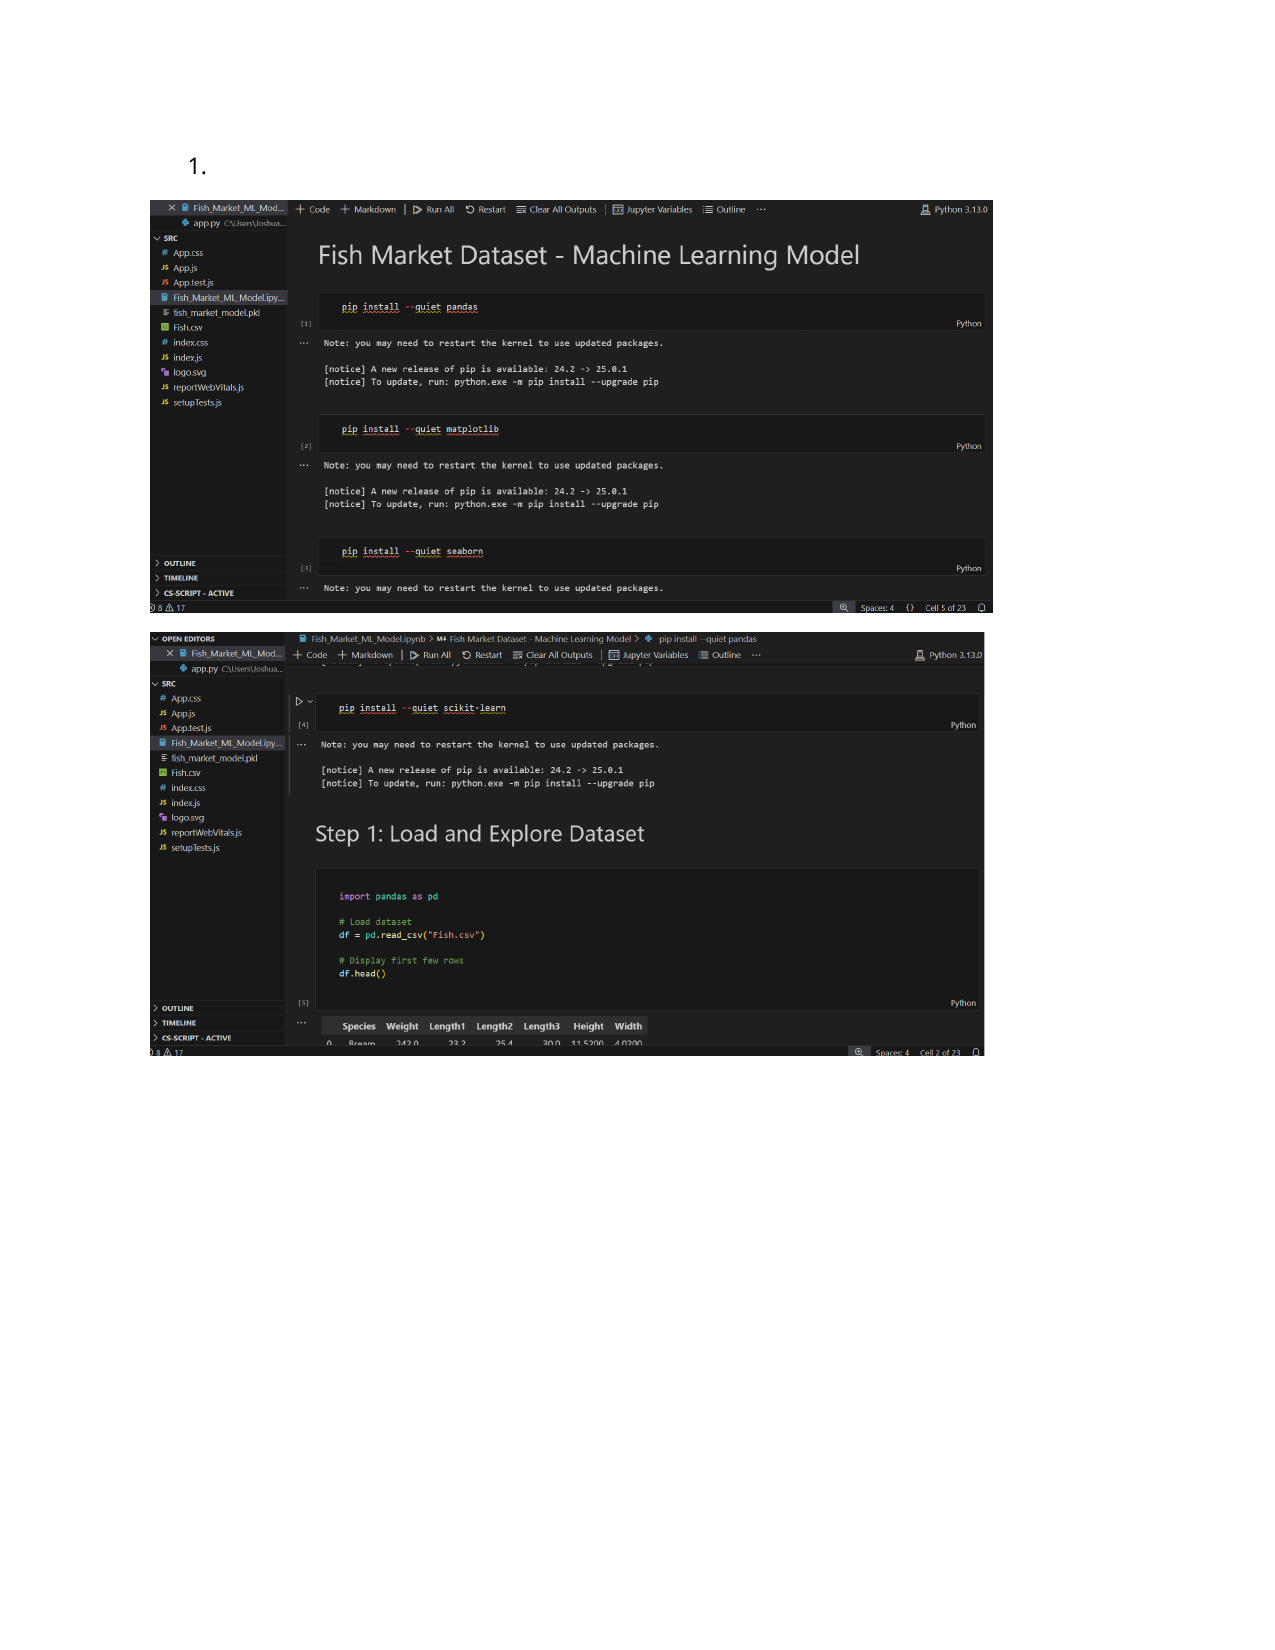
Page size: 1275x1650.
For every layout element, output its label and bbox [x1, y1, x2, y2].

picture [150, 632, 985, 1056]
picture [150, 200, 993, 613]
